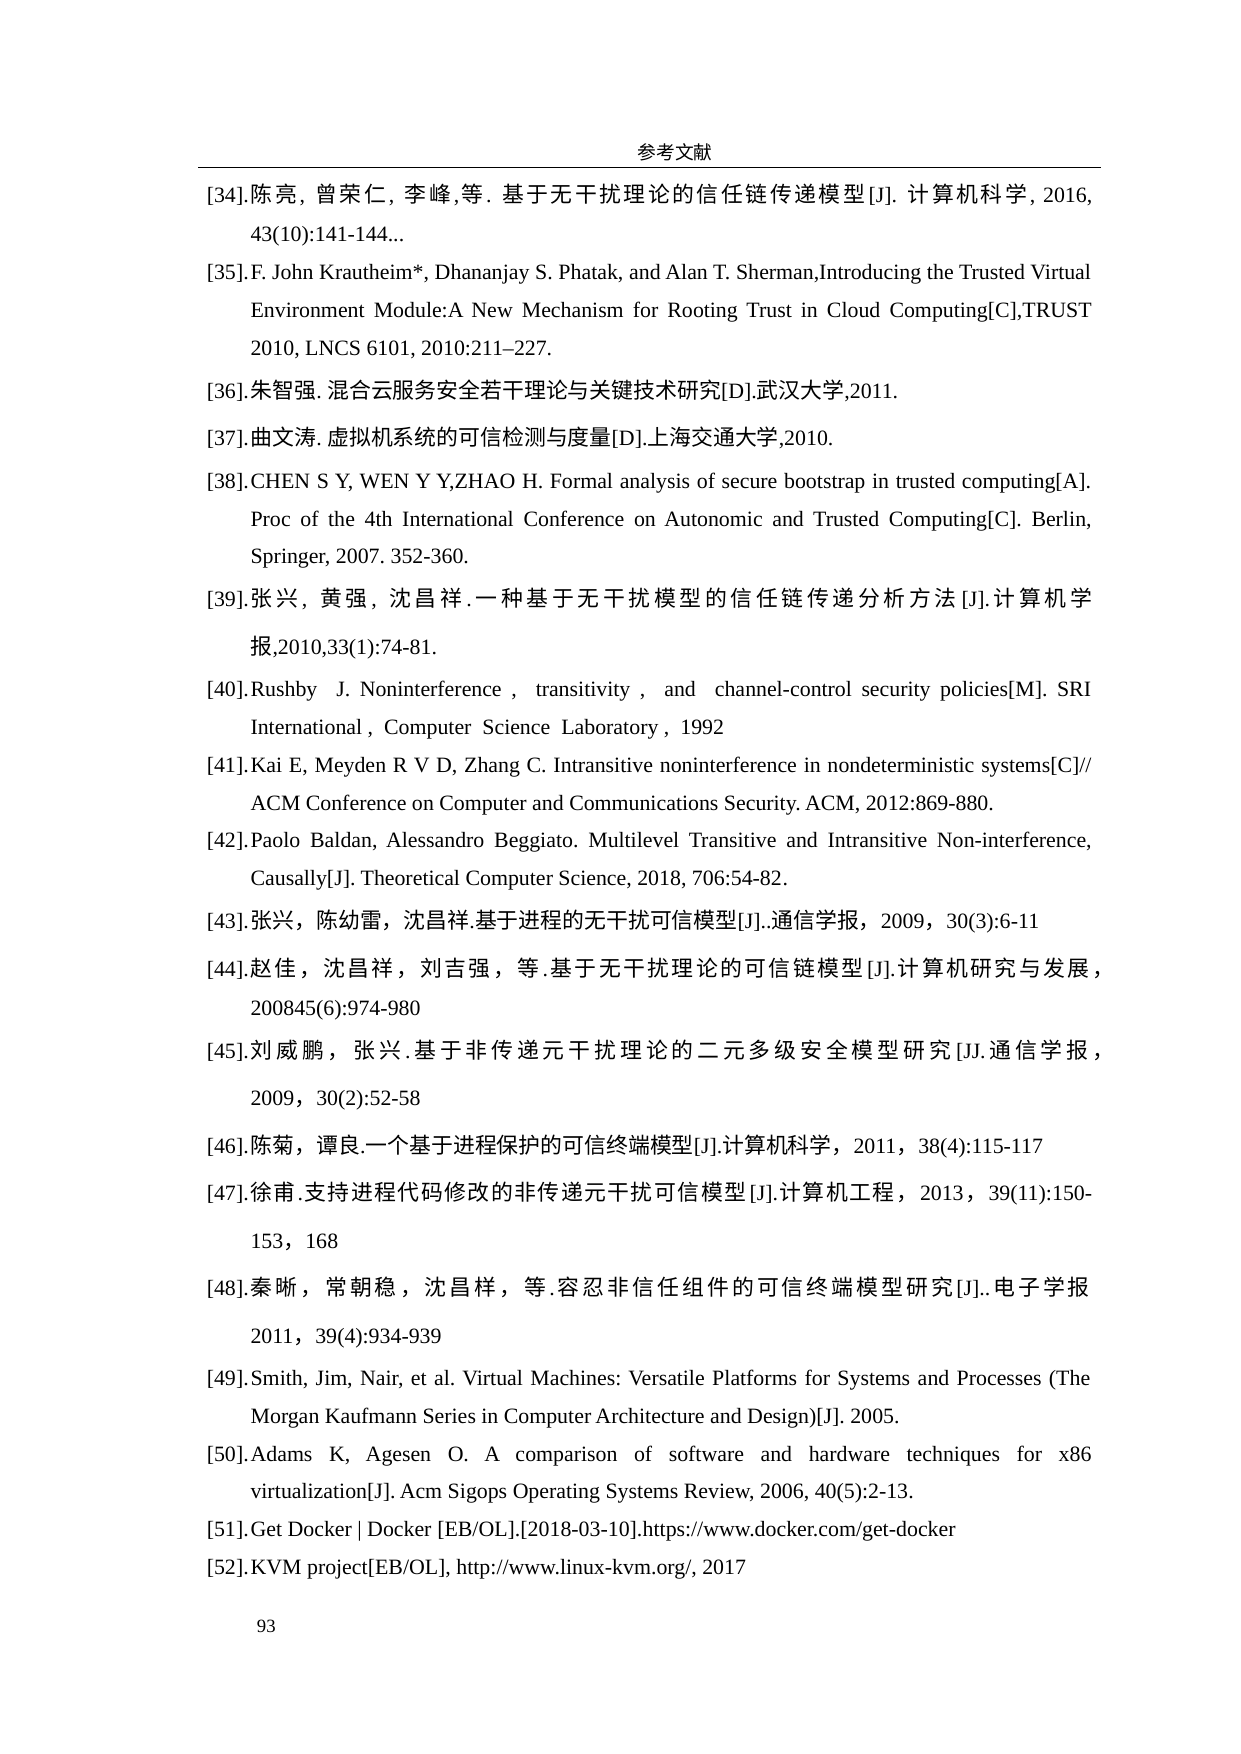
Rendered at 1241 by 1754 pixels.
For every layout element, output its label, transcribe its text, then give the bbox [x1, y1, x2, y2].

list Get Docker | Docker [EB/OL].[2018-03-10].https://www.docker.com/get-docker [207, 1516, 1093, 1542]
list 秦晰，常朝稳，沈昌样，等.容忍非信任组件的可信终端模型研究[J]..电子学报，2011，39(4):934-939 [207, 1270, 1093, 1349]
list F. John Krautheim*, Dhananjay S. Phatak, and Alan T. Sherman,Introducing the Trusted Virtual Environment Module:A New Mechanism for Rooting Trust in Cloud Computing[C],TRUST 2010, LNCS 6101, 2010:211–227. [207, 259, 1093, 360]
list 陈菊，谭良.一个基于进程保护的可信终端模型[J].计算机科学，2011，38(4):115-117 [207, 1128, 1093, 1159]
list 赵佳，沈昌祥，刘吉强，等.基于无干扰理论的可信链模型[J].计算机研究与发展，200845(6):974-980 [207, 951, 1093, 1020]
list 曲文涛. 虚拟机系统的可信检测与度量[D].上海交通大学,2010. [207, 420, 1093, 452]
list Kai E, Meyden R V D, Zhang C. Intransitive noninterference in nondeterministic systems[C]// ACM Conference on Computer and Communications Security. ACM, 2012:869-880. [207, 752, 1093, 815]
list Rushby J. Noninterference , transitivity , and channel-control security policies[M]. SRI International , Computer Science Laboratory , 1992 [207, 676, 1093, 739]
list CHEN S Y, WEN Y Y,ZHAO H. Formal analysis of secure bootstrap in trusted computing[A]. Proc of the 4th International Conference on Autonomic and Trusted Computing[C]. Berlin, Springer, 2007. 352-360. [207, 468, 1093, 568]
list 张兴, 黄强, 沈昌祥.一种基于无干扰模型的信任链传递分析方法[J].计算机学报,2010,33(1):74-81. [207, 581, 1093, 660]
list 朱智强. 混合云服务安全若干理论与关键技术研究[D].武汉大学,2011. [207, 373, 1093, 404]
list 张兴，陈幼雷，沈昌祥.基于进程的无干扰可信模型[J]..通信学报，2009，30(3):6-11 [207, 903, 1093, 935]
list Adams K, Agesen O. A comparison of software and hardware techniques for x86 virtualization[J]. Acm Sigops Operating Systems Review, 2006, 40(5):2-13. [207, 1441, 1093, 1504]
list KVM project[EB/OL], http://www.linux-kvm.org/, 2017 [207, 1554, 1093, 1579]
list 徐甫.支持进程代码修改的非传递元干扰可信模型[J].计算机工程，2013，39(11):150-153，168 [207, 1175, 1093, 1254]
list 刘威鹏，张兴.基于非传递元干扰理论的二元多级安全模型研究[JJ.通信学报，2009，30(2):52-58 [207, 1033, 1093, 1112]
list Paolo Baldan, Alessandro Beggiato. Multilevel Transitive and Intransitive Non-interference, Causally[J]. Theoretical Computer Science, 2018, 706:54-82. [207, 827, 1093, 890]
list 陈亮, 曾荣仁, 李峰,等. 基于无干扰理论的信任链传递模型[J]. 计算机科学, 2016, 43(10):141-144... [207, 177, 1093, 247]
list Smith, Jim, Nair, et al. Virtual Machines: Versatile Platforms for Systems and Processes (The Morgan Kaufmann Series in Computer Architecture and Design)[J]. 2005. [207, 1365, 1093, 1428]
